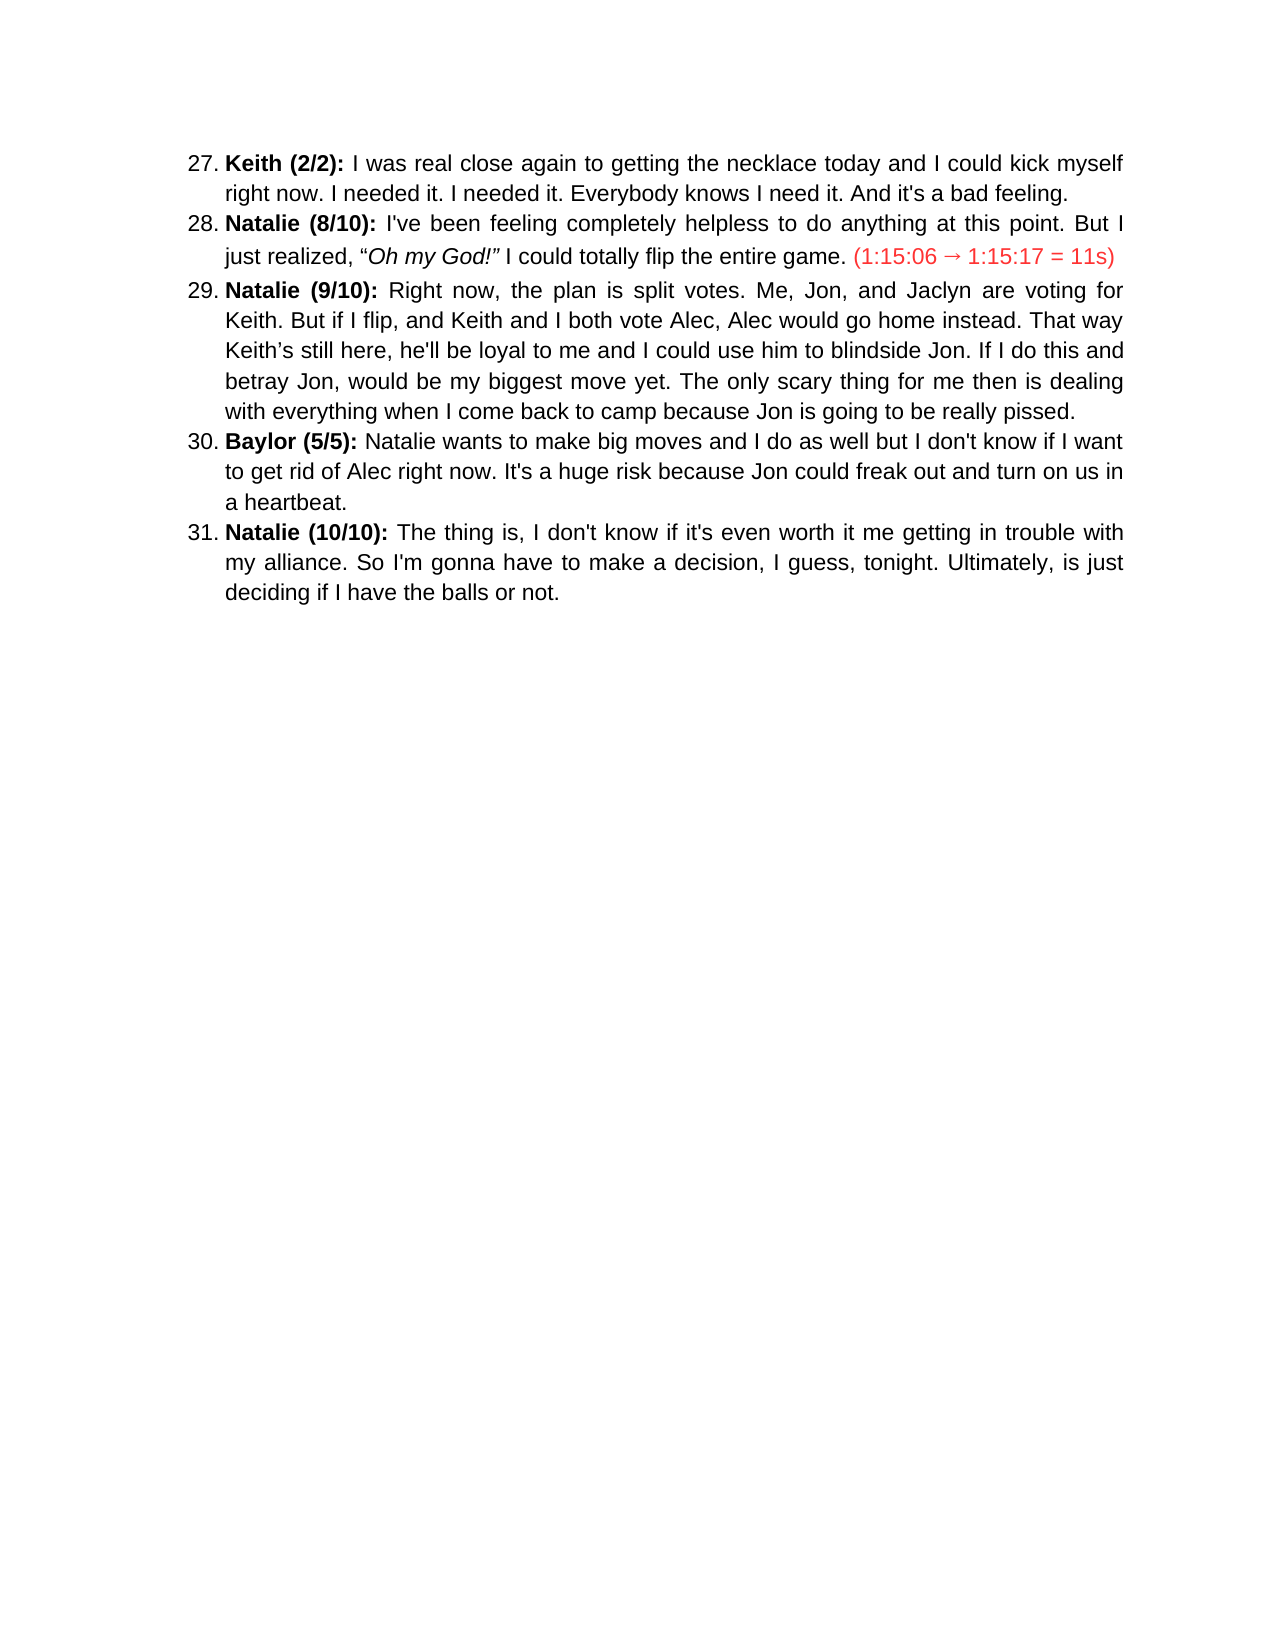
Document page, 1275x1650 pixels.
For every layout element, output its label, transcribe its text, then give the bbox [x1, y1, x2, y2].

list Natalie (10/10): The thing is, I don't know if it's even worth it me getting in trouble with my alliance. So I'm gonna have to make a decision, I guess, tonight. Ultimately, is just deciding if I have the balls or not. [187, 519, 1125, 605]
list Natalie (8/10): I've been feeling completely helpless to do anything at this point. But I just realized, “Oh my God!” I could totally flip the entire game. (1:15:06 → 1:15:17 = 11s) [187, 210, 1125, 272]
list Natalie (9/10): Right now, the plan is split votes. Me, Jon, and Jaclyn are voting for Keith. But if I flip, and Keith and I both vote Alec, Alec would go home instead. That way Keith’s still here, he'll be loyal to me and I could use him to blindside Jon. If I do this and betray Jon, would be my biggest move yet. The only scary thing for me then is dealing with everything when I come back to camp because Jon is going to be really pissed. [187, 277, 1125, 424]
list Baylor (5/5): Natalie wants to make big moves and I do as well but I don't know if I want to get rid of Alec right now. It's a huge risk because Jon could freak out and turn on us in a heartbeat. [187, 428, 1125, 515]
list Keith (2/2): I was real close again to getting the necklace today and I could kick myself right now. I needed it. I needed it. Everybody knows I need it. And it's a bad feeling. [187, 150, 1125, 207]
